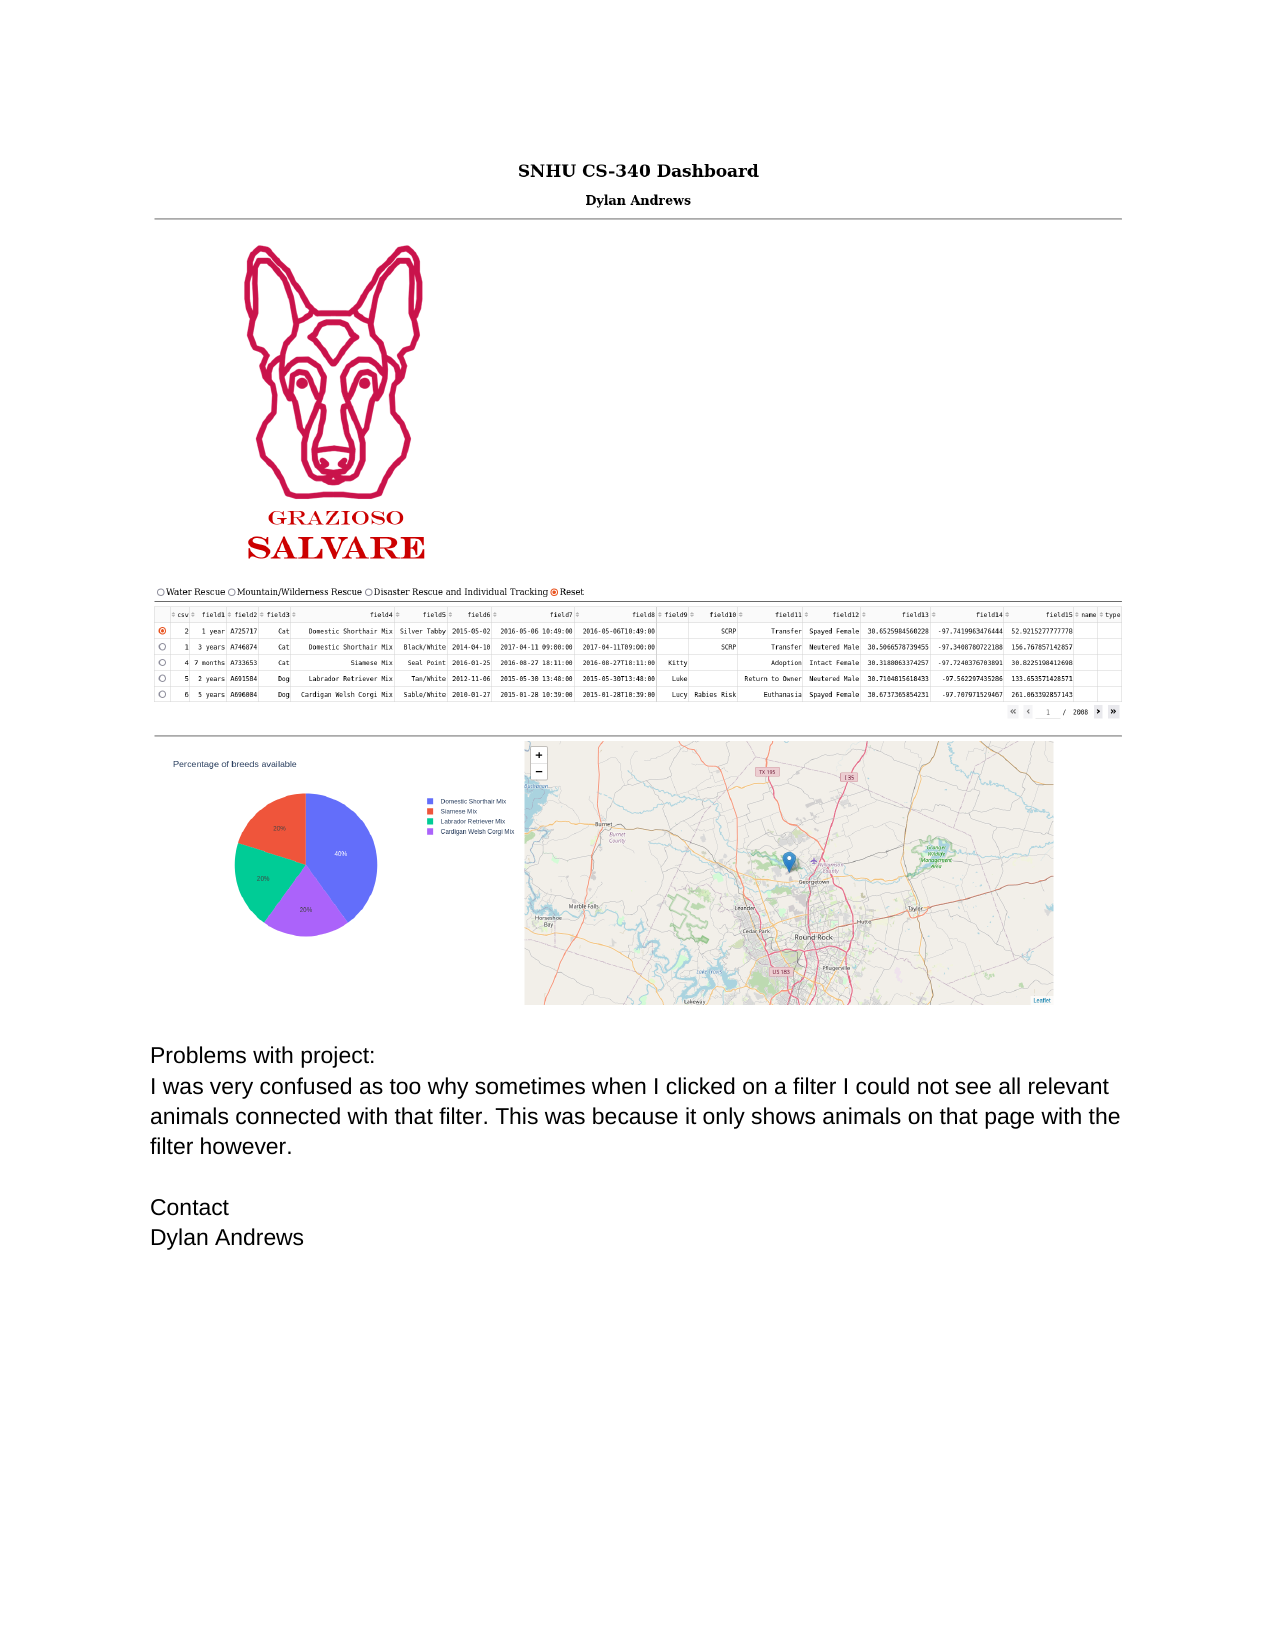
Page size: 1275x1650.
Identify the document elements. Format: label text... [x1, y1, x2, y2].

picture [150, 150, 1125, 1009]
text I was very confused as too why sometimes when I clicked on a filter I could not see all relevant animals connected with that filter. This was because it only shows animals on that page with the filter however. [150, 1073, 1125, 1159]
text Problems with project: [150, 1042, 1125, 1069]
text Contact [150, 1193, 1125, 1220]
text Dylan Andrews [150, 1224, 1125, 1250]
